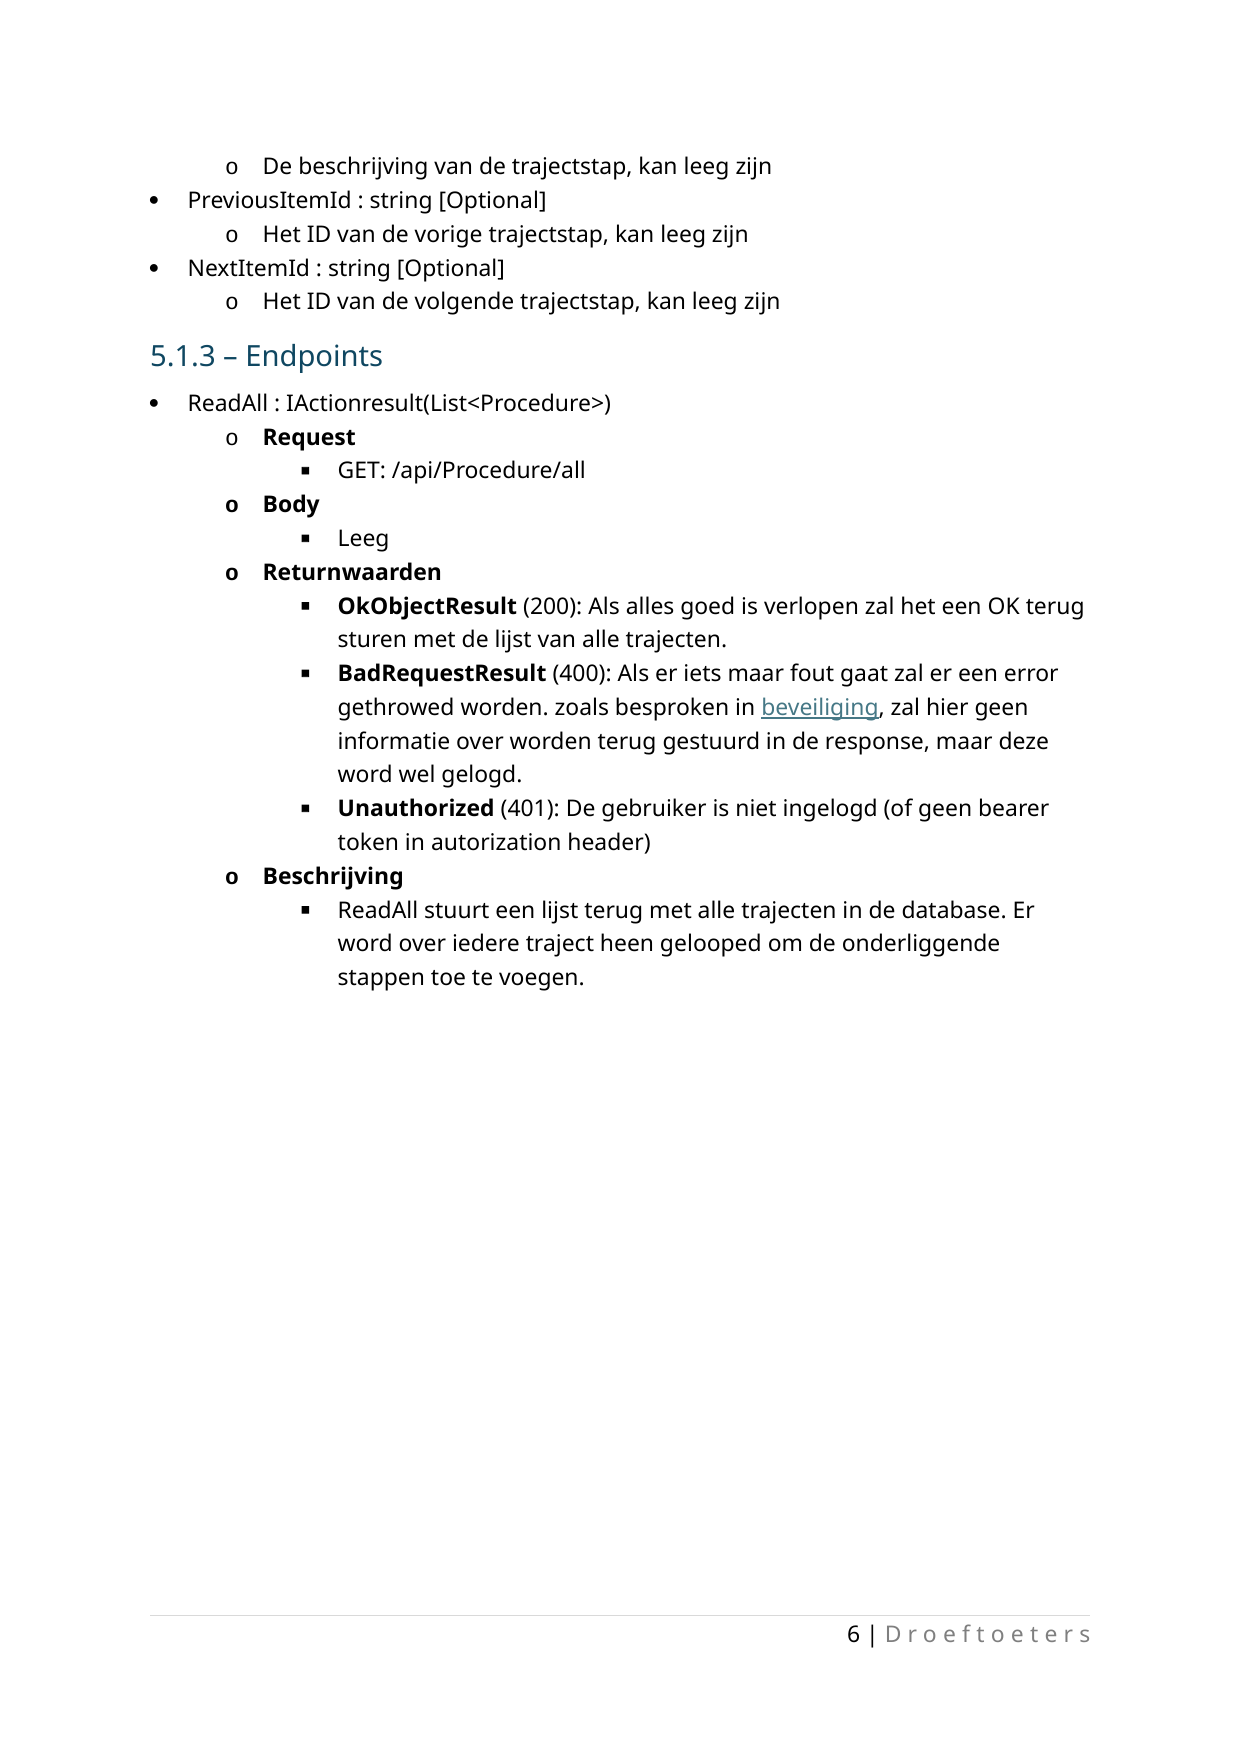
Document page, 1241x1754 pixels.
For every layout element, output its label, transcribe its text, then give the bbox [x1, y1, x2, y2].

list Body [225, 488, 1090, 519]
list Het ID van de volgende trajectstap, kan leeg zijn [225, 285, 1090, 317]
list ReadAll : IActionresult(List<Procedure>) [150, 387, 1090, 418]
list De beschrijving van de trajectstap, kan leeg zijn [225, 150, 1090, 181]
list Het ID van de vorige trajectstap, kan leeg zijn [225, 218, 1090, 249]
list NextItemId : string [Optional] [150, 251, 1090, 283]
list Request [225, 421, 1090, 452]
subtitle 5.1.3 – Endpoints [150, 336, 1090, 375]
list Returnwaarden [225, 556, 1090, 587]
list Beschrijving [225, 860, 1090, 891]
list ReadAll stuurt een lijst terug met alle trajecten in de database. Er word over iedere traject heen gelooped om de onderliggende stappen toe te voegen. [300, 893, 1090, 992]
list PreviousItemId : string [Optional] [150, 184, 1090, 215]
list Unauthorized (401): De gebruiker is niet ingelogd (of geen bearer token in autorization header) [300, 792, 1090, 857]
list OkObjectResult (200): Als alles goed is verlopen zal het een OK terug sturen met de lijst van alle trajecten. [300, 590, 1090, 655]
list BadRequestResult (400): Als er iets maar fout gaat zal er een error gethrowed worden. zoals besproken in beveiliging, zal hier geen informatie over worden terug gestuurd in de response, maar deze word wel gelogd. [300, 657, 1090, 790]
list GET: /api/Procedure/all [300, 454, 1090, 486]
list Leeg [300, 522, 1090, 553]
